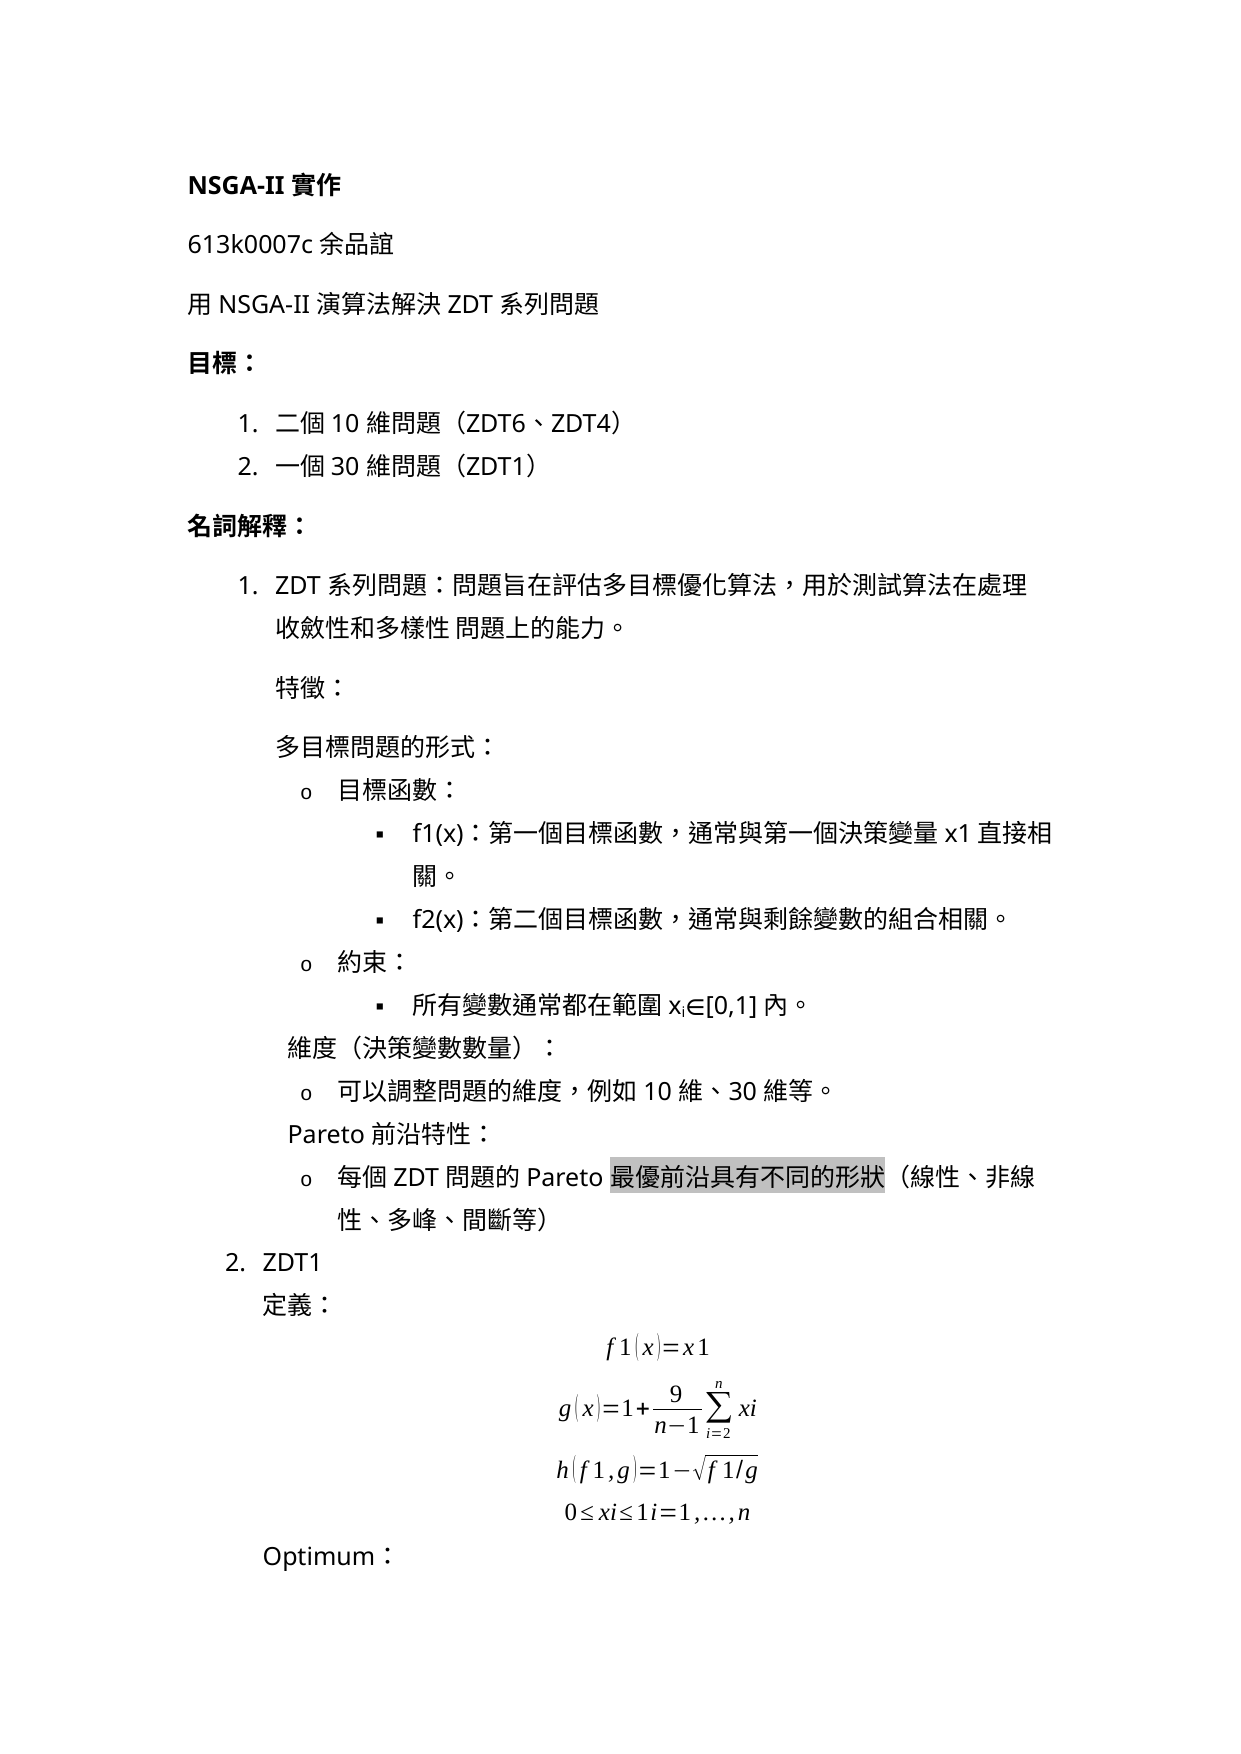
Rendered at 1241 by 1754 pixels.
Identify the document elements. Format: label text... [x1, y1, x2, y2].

list 一個 30 維問題（ZDT1） [237, 446, 1053, 483]
list 可以調整問題的維度，例如 10 維、30 維等。 [300, 1071, 1053, 1108]
text 特徵： [237, 668, 1053, 705]
list 所有變數通常都在範圍 xi∈[0,1] 內。 [375, 985, 1053, 1022]
list Pareto 前沿特性： [262, 1114, 1053, 1151]
list Optimum： [262, 1536, 1053, 1573]
list 每個 ZDT 問題的 Pareto 最優前沿具有不同的形狀（線性、非線性、多峰、間斷等） [300, 1157, 1053, 1237]
text 目標： [187, 343, 1053, 381]
text NSGA-II 實作 [187, 164, 1053, 202]
list 二個 10 維問題（ZDT6、ZDT4） [237, 403, 1053, 440]
list 維度（決策變數數量）： [262, 1028, 1053, 1065]
list f1(x)：第一個目標函數，通常與第一個決策變量 x1直接相關。 [375, 813, 1053, 894]
list 多目標問題的形式： [262, 727, 1053, 765]
list ZDT 系列問題：問題旨在評估多目標優化算法，用於測試算法在處理 收斂性和多樣性 問題上的能力。 [237, 565, 1053, 646]
list 目標函數： [300, 770, 1053, 808]
list 定義： [262, 1285, 1053, 1323]
list 約束： [300, 942, 1053, 979]
list ZDT1 [225, 1243, 1053, 1280]
text 用 NSGA-II 演算法解決 ZDT 系列問題 [187, 284, 1053, 321]
text 名詞解釋： [187, 505, 1053, 543]
list f2(x)：第二個目標函數，通常與剩餘變數的組合相關。 [375, 899, 1053, 937]
text 613k0007c 余品誼 [187, 224, 1053, 262]
